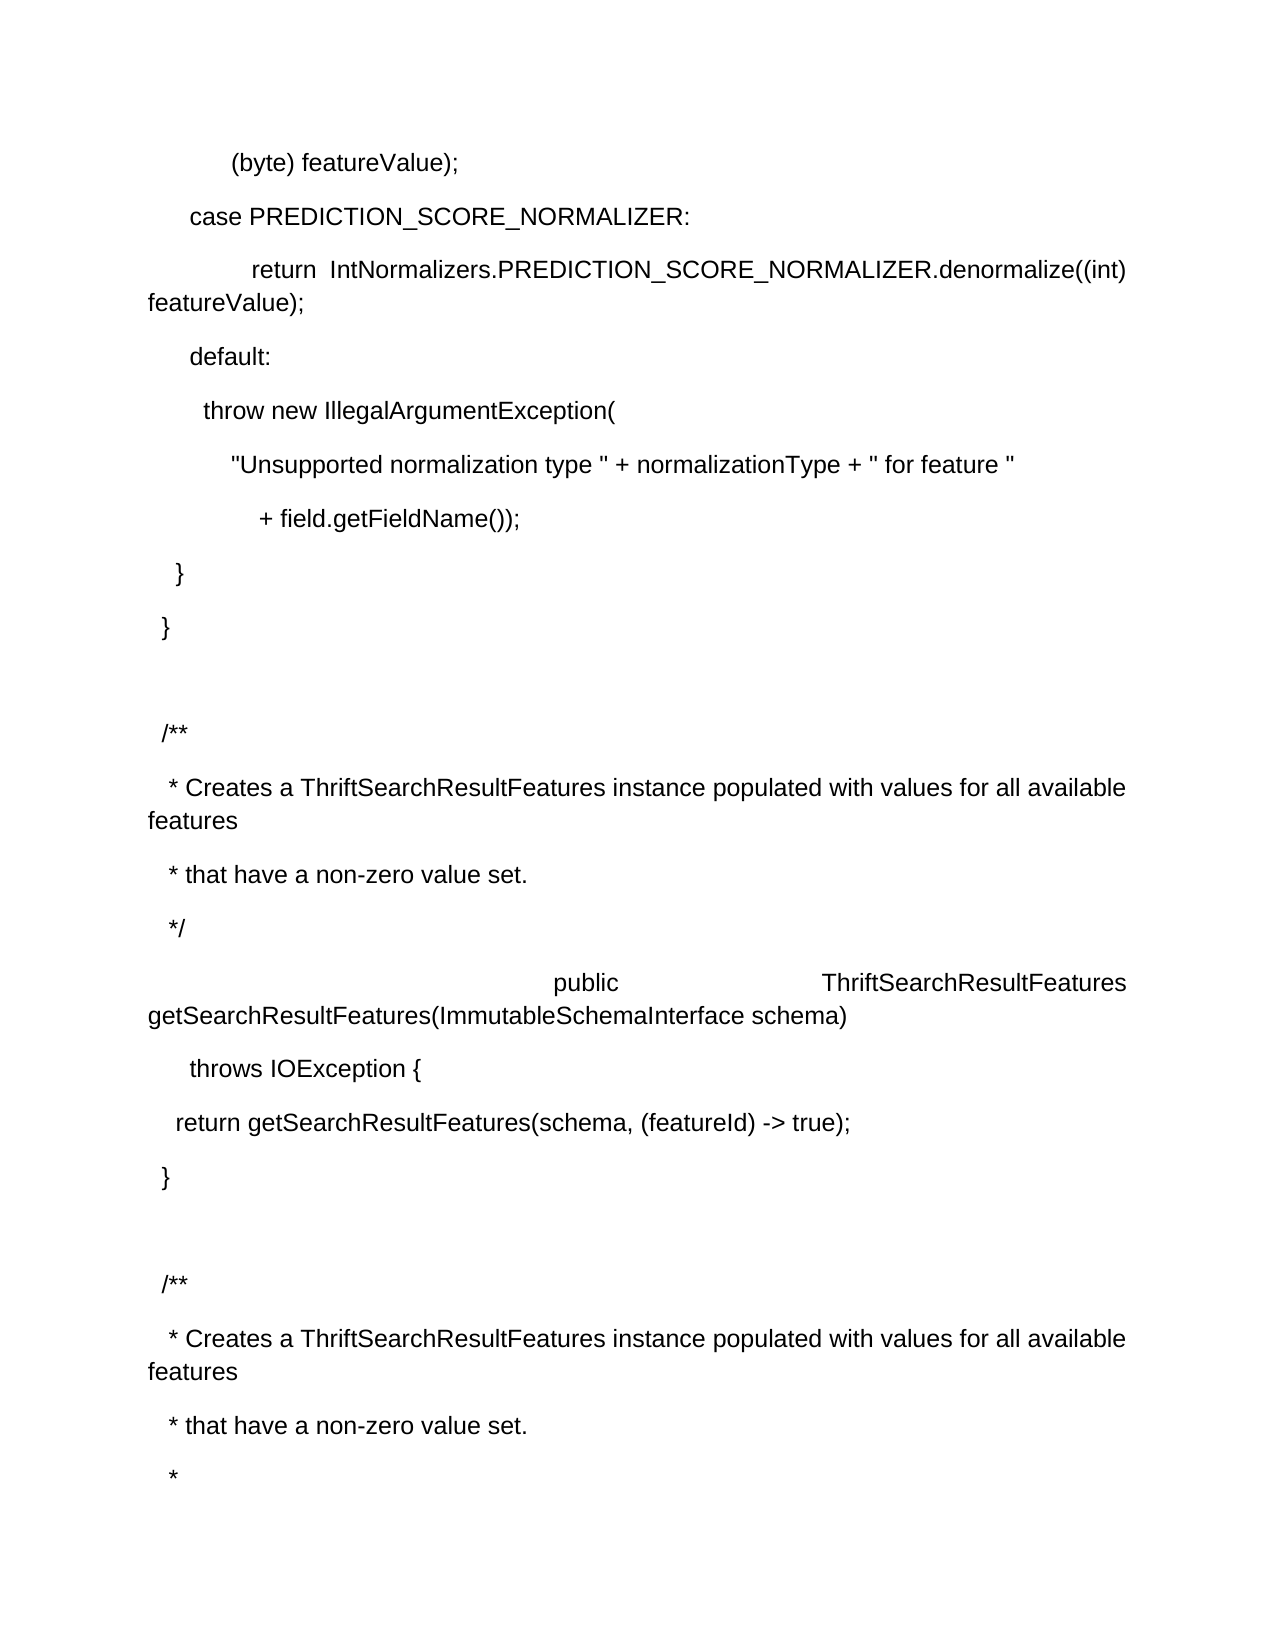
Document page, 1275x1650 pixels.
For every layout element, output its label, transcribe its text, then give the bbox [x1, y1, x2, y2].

text + field.getFieldName()); [148, 504, 1127, 532]
text throw new IllegalArgumentException( [148, 396, 1127, 425]
text * that have a non-zero value set. [148, 860, 1127, 889]
text case PREDICTION_SCORE_NORMALIZER: [148, 201, 1127, 230]
text /** [148, 1270, 1127, 1299]
text return IntNormalizers.PREDICTION_SCORE_NORMALIZER.denormalize((int) featureValue); [148, 255, 1127, 317]
text throws IOException { [148, 1054, 1127, 1083]
text } [148, 1162, 1127, 1191]
text * [148, 1464, 1127, 1493]
text * Creates a ThriftSearchResultFeatures instance populated with values for all available features [148, 773, 1127, 835]
text return getSearchResultFeatures(schema, (featureId) -> true); [148, 1108, 1127, 1137]
text */ [148, 914, 1127, 942]
text default: [148, 342, 1127, 371]
text } [148, 558, 1127, 586]
text * Creates a ThriftSearchResultFeatures instance populated with values for all available features [148, 1324, 1127, 1386]
text public ThriftSearchResultFeatures getSearchResultFeatures(ImmutableSchemaInterface schema) [148, 968, 1127, 1029]
text * that have a non-zero value set. [148, 1411, 1127, 1439]
text (byte) featureValue); [148, 148, 1127, 176]
text } [148, 611, 1127, 640]
text /** [148, 719, 1127, 748]
text "Unsupported normalization type " + normalizationType + " for feature " [148, 450, 1127, 479]
